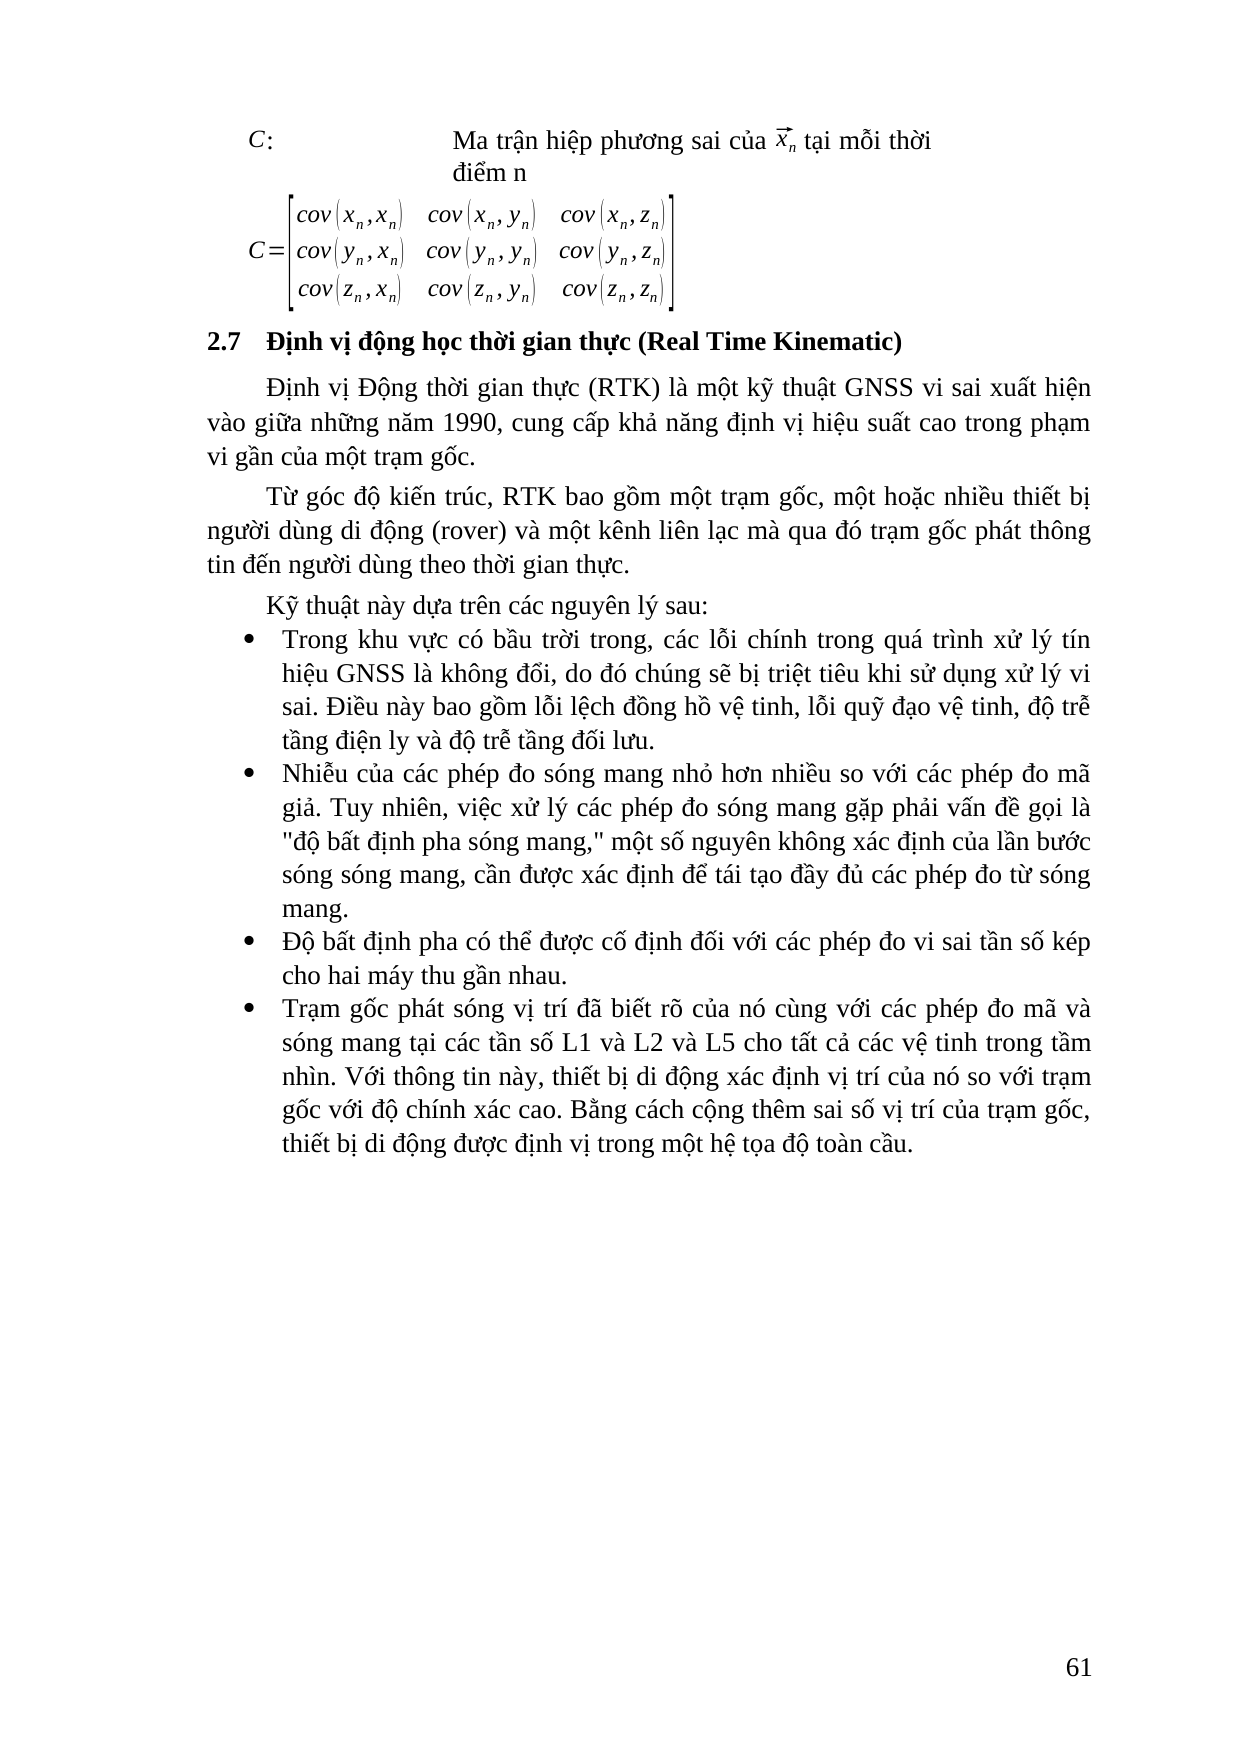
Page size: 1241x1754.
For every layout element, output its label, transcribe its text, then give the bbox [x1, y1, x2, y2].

table_cell : [237, 118, 441, 187]
text Từ góc độ kiến trúc, RTK bao gồm một trạm gốc, một hoặc nhiều thiết bị người dùng di động (rover) và một kênh liên lạc mà qua đó trạm gốc phát thông tin đến người dùng theo thời gian thực. [207, 480, 1092, 580]
table_cell Ma trận hiệp phương sai của tại mỗi thời điểm n [441, 118, 943, 187]
subtitle Định vị động học thời gian thực (Real Time Kinematic) [207, 325, 1092, 356]
table_cell [237, 187, 943, 312]
list Trạm gốc phát sóng vị trí đã biết rõ của nó cùng với các phép đo mã và sóng mang tại các tần số L1 và L2 và L5 cho tất cả các vệ tinh trong tầm nhìn. Với thông tin này, thiết bị di động xác định vị trí của nó so với trạm gốc với độ chính xác cao. Bằng cách cộng thêm sai số vị trí của trạm gốc, thiết bị di động được định vị trong một hệ tọa độ toàn cầu. [244, 992, 1092, 1158]
text Kỹ thuật này dựa trên các nguyên lý sau: [207, 589, 1092, 620]
list Trong khu vực có bầu trời trong, các lỗi chính trong quá trình xử lý tín hiệu GNSS là không đổi, do đó chúng sẽ bị triệt tiêu khi sử dụng xử lý vi sai. Điều này bao gồm lỗi lệch đồng hồ vệ tinh, lỗi quỹ đạo vệ tinh, độ trễ tầng điện ly và độ trễ tầng đối lưu. [244, 623, 1092, 755]
list Nhiễu của các phép đo sóng mang nhỏ hơn nhiều so với các phép đo mã giả. Tuy nhiên, việc xử lý các phép đo sóng mang gặp phải vấn đề gọi là "độ bất định pha sóng mang," một số nguyên không xác định của lần bước sóng sóng mang, cần được xác định để tái tạo đầy đủ các phép đo từ sóng mang. [244, 757, 1092, 923]
list Độ bất định pha có thể được cố định đối với các phép đo vi sai tần số kép cho hai máy thu gần nhau. [244, 925, 1092, 990]
text Định vị Động thời gian thực (RTK) là một kỹ thuật GNSS vi sai xuất hiện vào giữa những năm 1990, cung cấp khả năng định vị hiệu suất cao trong phạm vi gần của một trạm gốc. [207, 372, 1092, 471]
